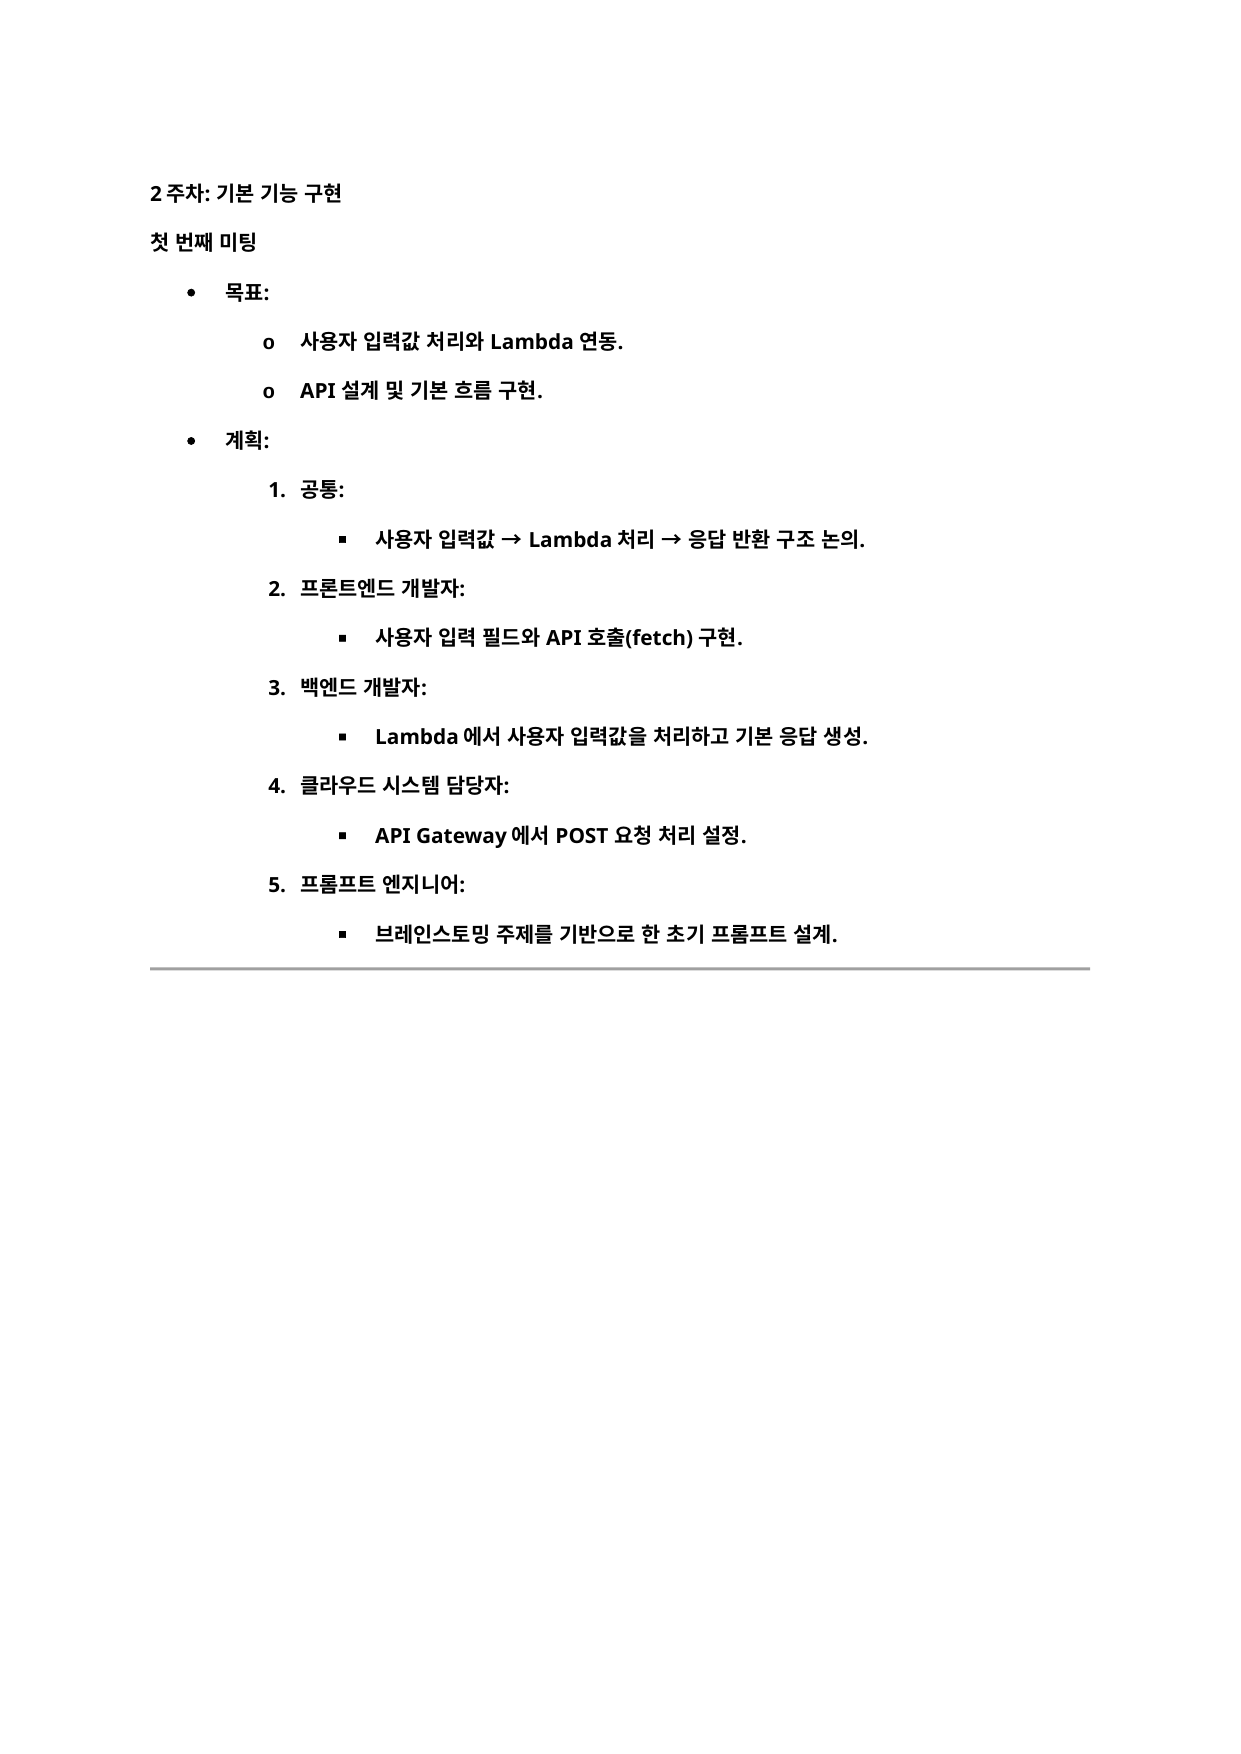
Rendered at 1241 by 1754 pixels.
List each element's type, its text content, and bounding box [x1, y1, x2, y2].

list 사용자 입력 필드와 API 호출(fetch) 구현. [337, 622, 1090, 652]
list 브레인스토밍 주제를 기반으로 한 초기 프롬프트 설계. [337, 918, 1090, 948]
list 프론트엔드 개발자: [268, 572, 1090, 603]
list 사용자 입력값 처리와 Lambda 연동. [262, 325, 1090, 356]
list Lambda에서 사용자 입력값을 처리하고 기본 응답 생성. [337, 720, 1090, 751]
list 공통: [268, 473, 1090, 504]
text 첫 번째 미팅 [150, 227, 1090, 257]
list 백엔드 개발자: [268, 671, 1090, 701]
list 클라우드 시스템 담당자: [268, 770, 1090, 800]
text 2주차: 기본 기능 구현 [150, 177, 1090, 207]
list API Gateway에서 POST 요청 처리 설정. [337, 819, 1090, 849]
list 계획: [187, 424, 1090, 454]
list 사용자 입력값 → Lambda 처리 → 응답 반환 구조 논의. [337, 523, 1090, 553]
list API 설계 및 기본 흐름 구현. [262, 375, 1090, 405]
list 목표: [187, 276, 1090, 306]
list 프롬프트 엔지니어: [268, 868, 1090, 899]
